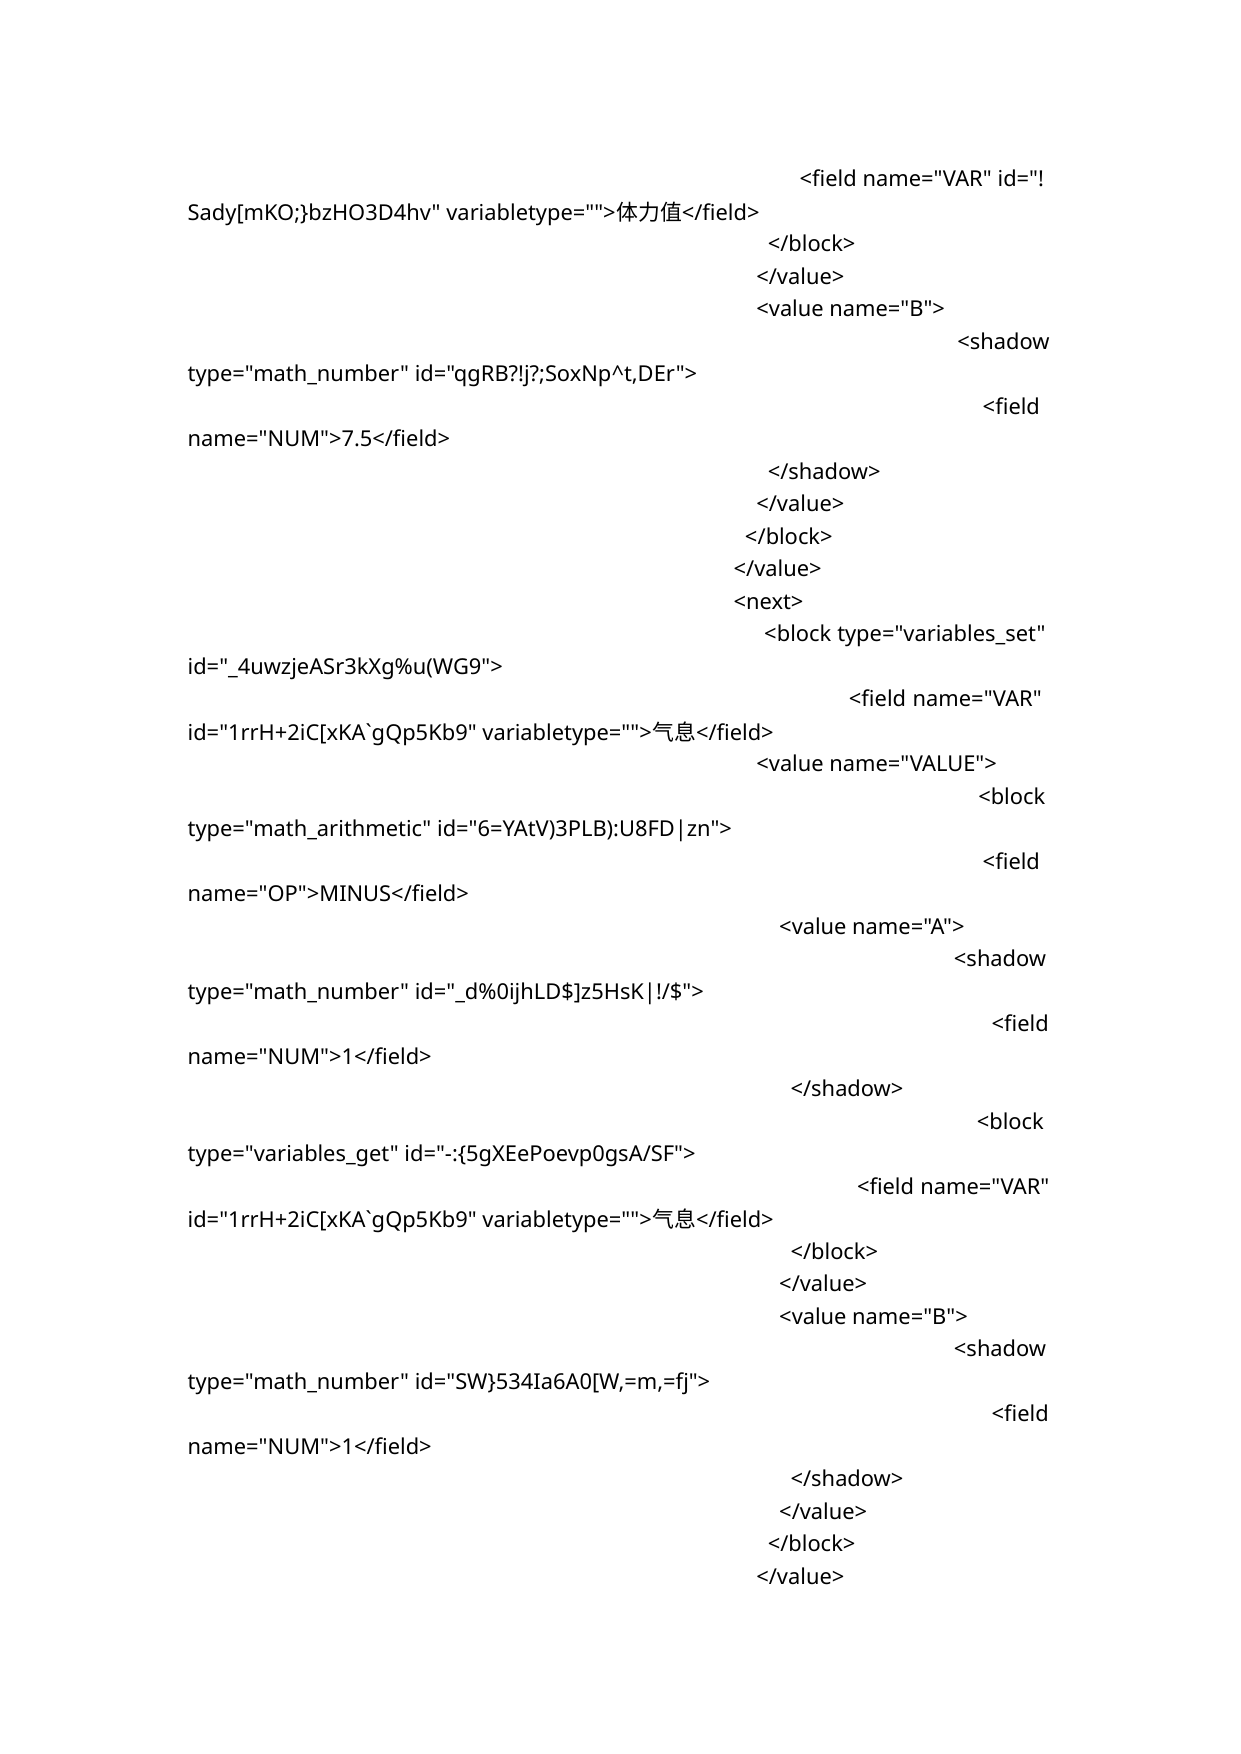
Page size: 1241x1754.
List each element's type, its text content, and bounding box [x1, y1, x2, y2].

text <field name="OP">MINUS</field> [187, 844, 1053, 909]
text <field name="NUM">1</field> [187, 1007, 1053, 1072]
text <field name="NUM">1</field> [187, 1397, 1053, 1462]
text <shadow type="math_number" id="qgRB?!j?;SoxNp^t,DEr"> [187, 324, 1053, 389]
text </block> [187, 1234, 1053, 1267]
text <value name="VALUE"> [187, 747, 1053, 779]
text <field name="VAR" id="!Sady[mKO;}bzHO3D4hv" variabletype="">体力值</field> [187, 162, 1053, 227]
text </value> [187, 1494, 1053, 1527]
text <field name="NUM">7.5</field> [187, 389, 1053, 454]
text <block type="variables_get" id="-:{5gXEePoevp0gsA/SF"> [187, 1104, 1053, 1169]
text <field name="VAR" id="1rrH+2iC[xKA`gQp5Kb9" variabletype="">气息</field> [187, 682, 1053, 747]
text </block> [187, 227, 1053, 259]
text </value> [187, 259, 1053, 292]
text <field name="VAR" id="1rrH+2iC[xKA`gQp5Kb9" variabletype="">气息</field> [187, 1169, 1053, 1234]
text </value> [187, 487, 1053, 519]
text </shadow> [187, 454, 1053, 487]
text </shadow> [187, 1462, 1053, 1494]
text </value> [187, 1559, 1053, 1592]
text <value name="B"> [187, 1299, 1053, 1332]
text <block type="variables_set" id="_4uwzjeASr3kXg%u(WG9"> [187, 617, 1053, 682]
text </block> [187, 519, 1053, 552]
text <value name="B"> [187, 292, 1053, 324]
text <next> [187, 584, 1053, 617]
text </value> [187, 1267, 1053, 1299]
text </shadow> [187, 1072, 1053, 1104]
text <value name="A"> [187, 909, 1053, 942]
text <block type="math_arithmetic" id="6=YAtV)3PLB):U8FD|zn"> [187, 779, 1053, 844]
text </block> [187, 1527, 1053, 1559]
text </value> [187, 552, 1053, 584]
text <shadow type="math_number" id="SW}534Ia6A0[W,=m,=fj"> [187, 1332, 1053, 1397]
text <shadow type="math_number" id="_d%0ijhLD$]z5HsK|!/$"> [187, 942, 1053, 1007]
